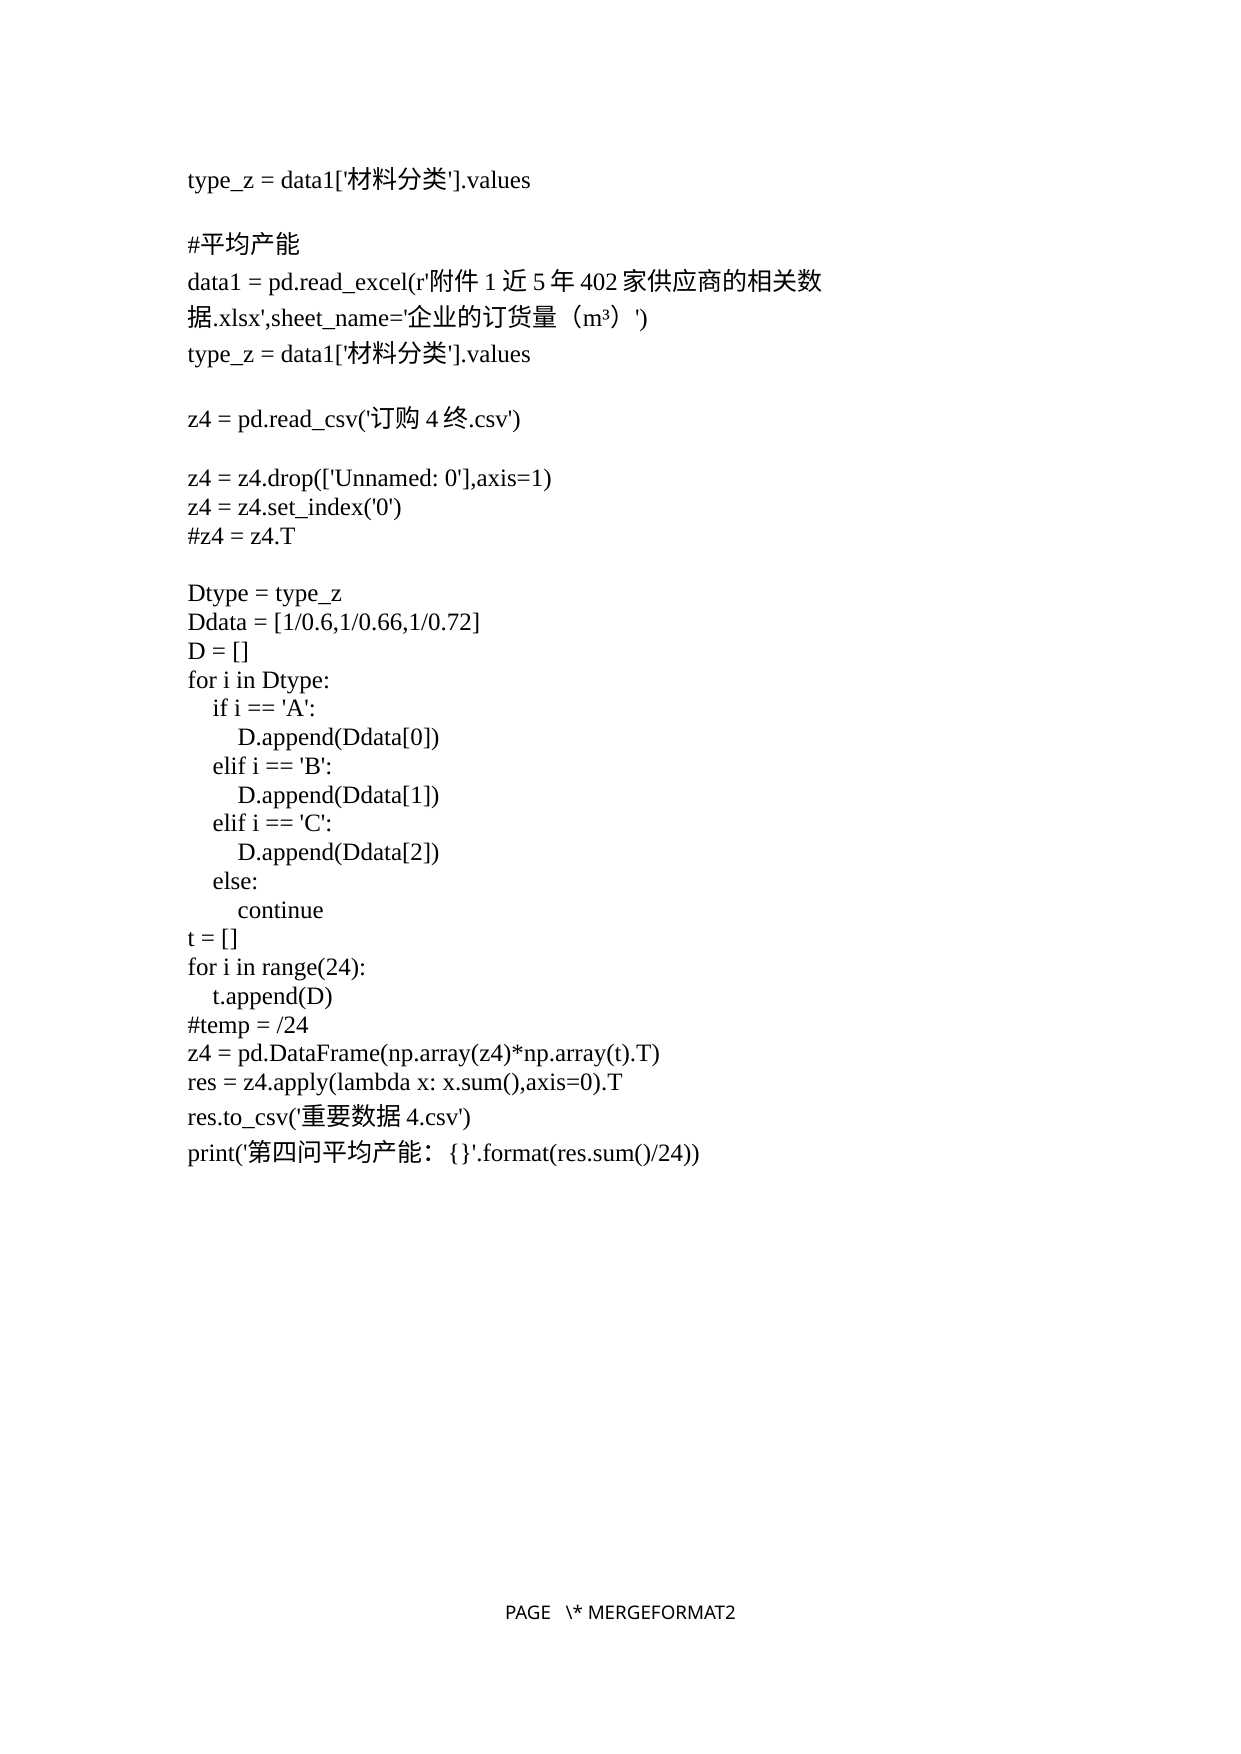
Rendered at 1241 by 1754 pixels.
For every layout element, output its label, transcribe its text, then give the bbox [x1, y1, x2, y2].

text D = [] [187, 636, 1053, 665]
text print('第四问平均产能：{}'.format(res.sum()/24)) [187, 1132, 1053, 1168]
text t.append(D) [187, 981, 1053, 1010]
text D.append(Ddata[1]) [187, 780, 1053, 808]
text Ddata = [1/0.6,1/0.66,1/0.72] [187, 607, 1053, 636]
text res.to_csv('重要数据4.csv') [187, 1096, 1053, 1132]
text for i in Dtype: [187, 665, 1053, 693]
text data1 = pd.read_excel(r'附件1 近5年402家供应商的相关数据.xlsx',sheet_name='企业的订货量（m³）') [187, 261, 1053, 333]
text continue [187, 895, 1053, 923]
text res = z4.apply(lambda x: x.sum(),axis=0).T [187, 1067, 1053, 1096]
text D.append(Ddata[2]) [187, 837, 1053, 866]
text type_z = data1['材料分类'].values [187, 333, 1053, 370]
text elif i == 'C': [187, 808, 1053, 837]
text #temp = /24 [187, 1010, 1053, 1038]
text z4 = pd.DataFrame(np.array(z4)*np.array(t).T) [187, 1038, 1053, 1067]
text else: [187, 866, 1053, 895]
text type_z = data1['材料分类'].values [187, 160, 1053, 196]
text #平均产能 [187, 225, 1053, 261]
text t = [] [187, 923, 1053, 952]
text #z4 = z4.T [187, 521, 1053, 550]
text Dtype = type_z [187, 578, 1053, 607]
text for i in range(24): [187, 952, 1053, 981]
text z4 = z4.set_index('0') [187, 492, 1053, 521]
text elif i == 'B': [187, 751, 1053, 780]
text if i == 'A': [187, 693, 1053, 722]
text D.append(Ddata[0]) [187, 722, 1053, 751]
text z4 = z4.drop(['Unnamed: 0'],axis=1) [187, 463, 1053, 492]
text z4 = pd.read_csv('订购4终.csv') [187, 398, 1053, 435]
